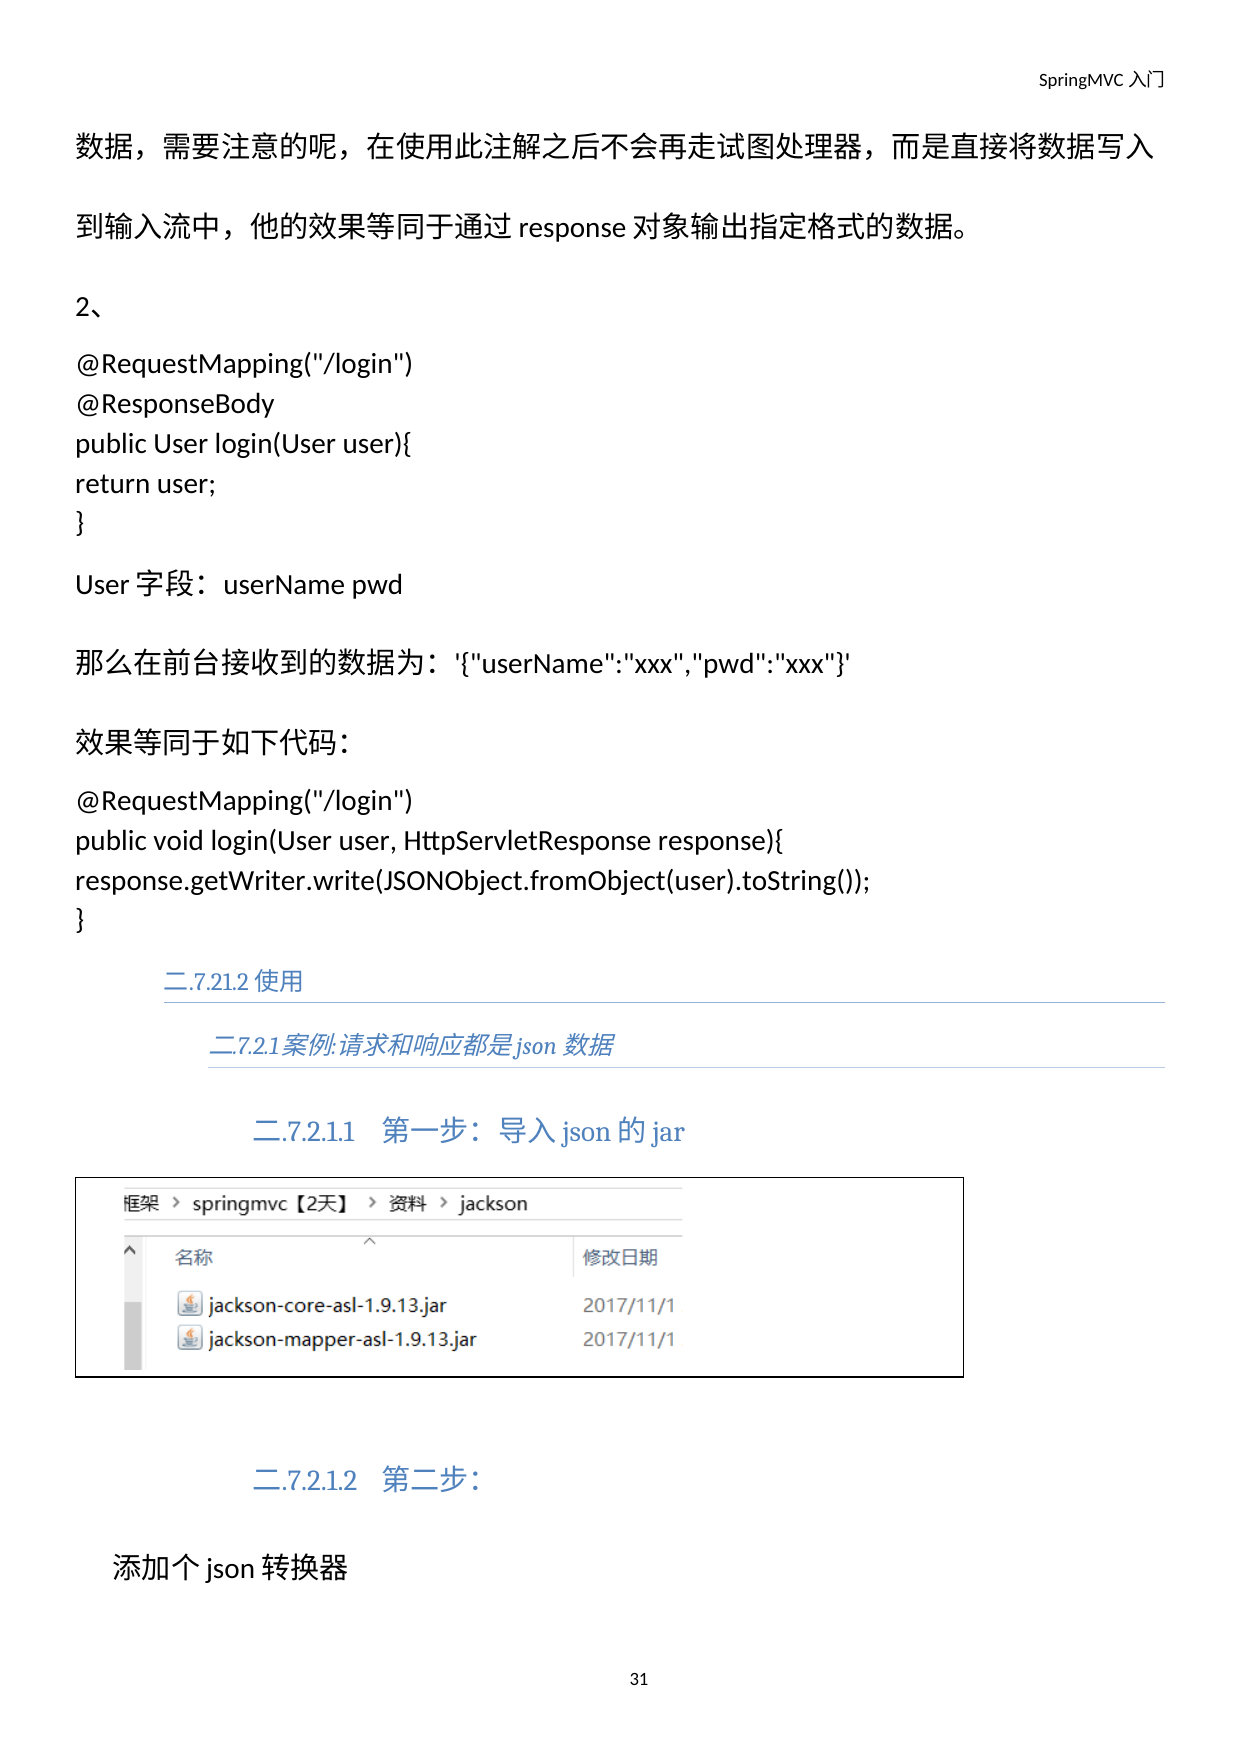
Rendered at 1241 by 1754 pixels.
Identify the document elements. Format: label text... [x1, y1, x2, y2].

subtitle 案例:请求和响应都是json数据 [208, 1023, 1165, 1067]
text @ResponseBody [75, 383, 1165, 423]
text return user; [75, 463, 1165, 502]
subtitle 1.2 使用 [164, 960, 1165, 1002]
text public void login(User user, HttpServletResponse response){ [75, 820, 1165, 859]
subtitle 第二步： [252, 1438, 1165, 1517]
text response.getWriter.write(JSONObject.fromObject(user).toString()); [75, 859, 1165, 899]
text User字段：userName pwd [75, 542, 1165, 621]
text @RequestMapping("/login") [75, 780, 1165, 820]
text 效果等同于如下代码： [75, 701, 1165, 780]
table_header [76, 1178, 963, 1376]
text 数据，需要注意的呢，在使用此注解之后不会再走试图处理器，而是直接将数据写入到输入流中，他的效果等同于通过response对象输出指定格式的数据。 [75, 106, 1165, 264]
text } [75, 899, 1165, 939]
text @RequestMapping("/login") [75, 344, 1165, 383]
subtitle 第一步：导入json的jar [252, 1089, 1165, 1168]
text public User login(User user){ [75, 423, 1165, 463]
text 添加个json转换器 [75, 1526, 1165, 1605]
text 那么在前台接收到的数据为：'{"userName":"xxx","pwd":"xxx"}' [75, 621, 1165, 701]
text 2、 [75, 264, 1165, 344]
text } [75, 502, 1165, 542]
picture [124, 1184, 683, 1370]
